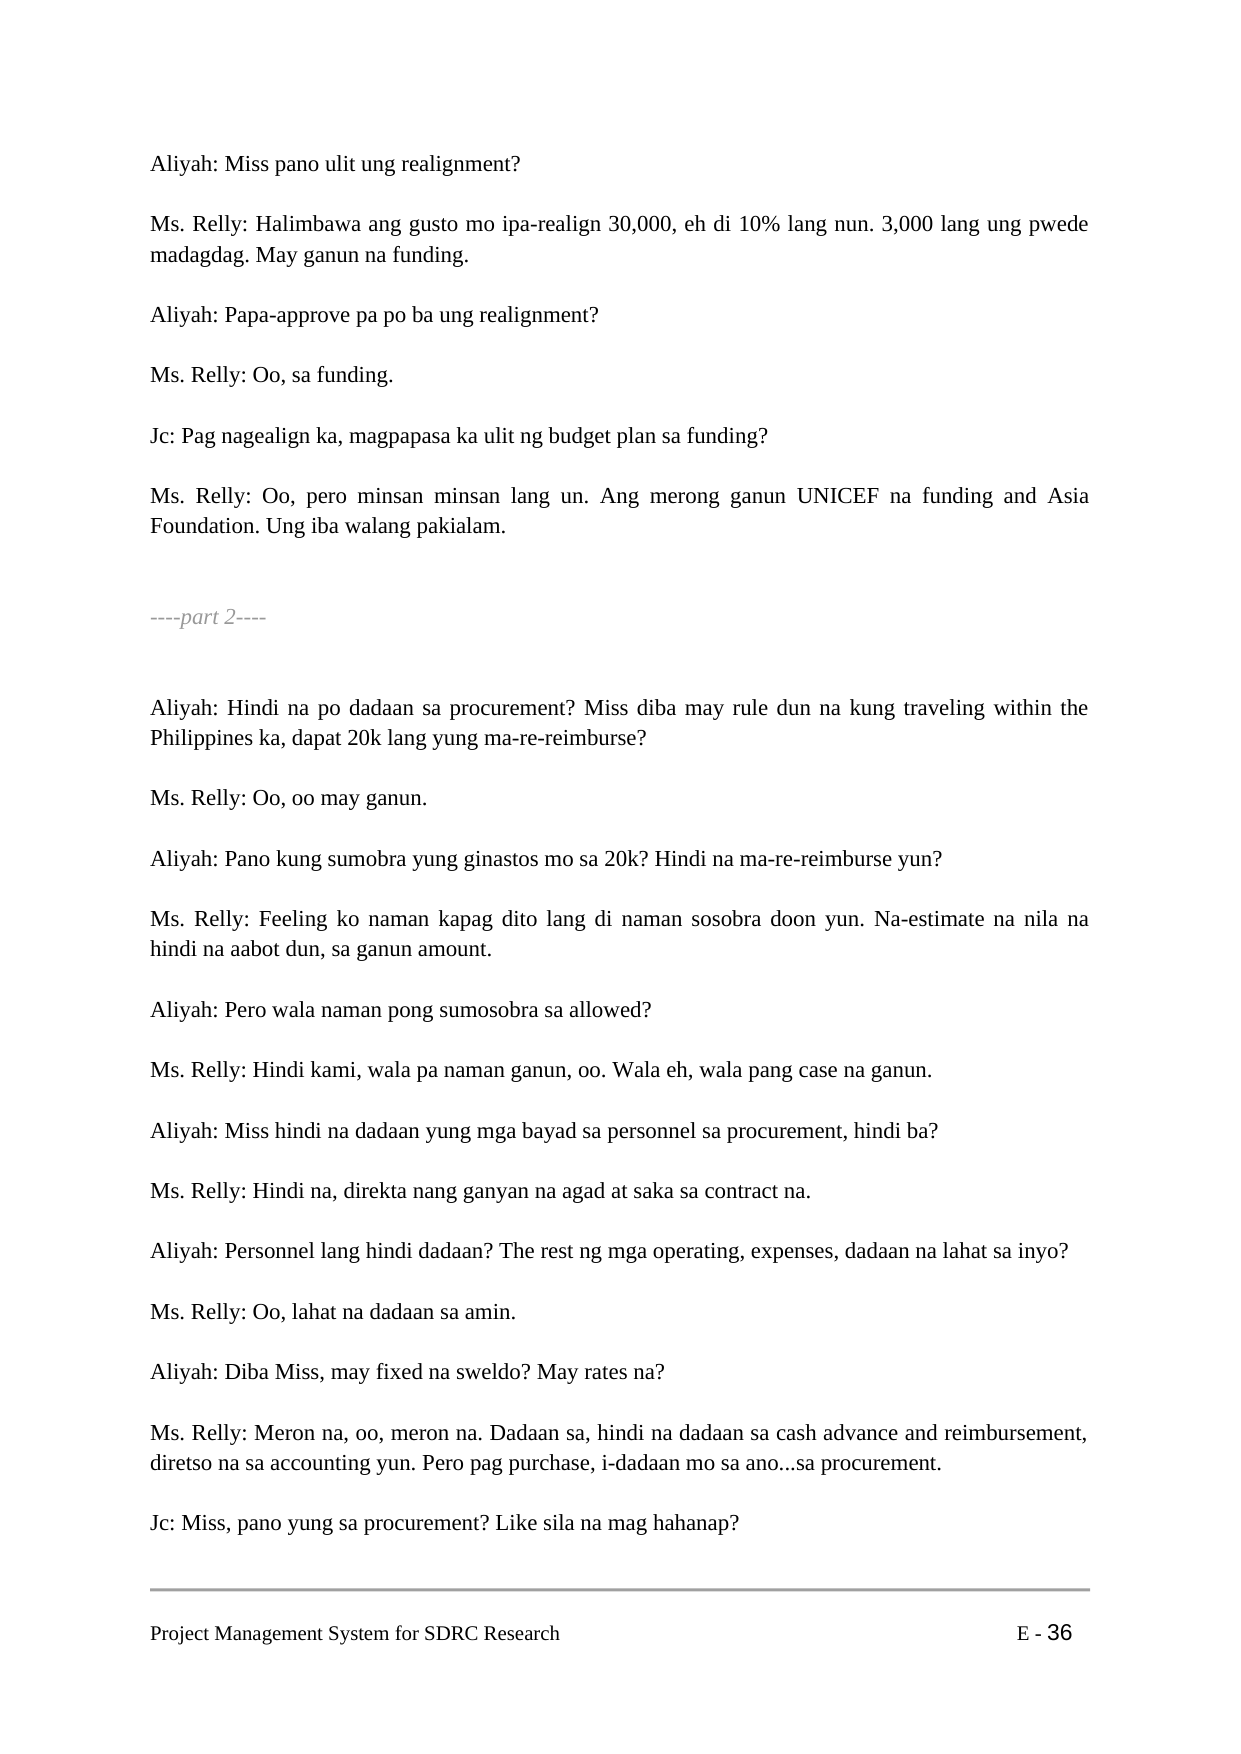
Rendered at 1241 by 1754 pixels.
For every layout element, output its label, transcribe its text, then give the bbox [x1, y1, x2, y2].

text Jc: Pag nagealign ka, magpapasa ka ulit ng budget plan sa funding? [150, 422, 1090, 448]
text Ms. Relly: Meron na, oo, meron na. Dadaan sa, hindi na dadaan sa cash advance and reimbursement, diretso na sa accounting yun. Pero pag purchase, i-dadaan mo sa ano...sa procurement. [150, 1419, 1090, 1475]
text Aliyah: Pano kung sumobra yung ginastos mo sa 20k? Hindi na ma-re-reimburse yun? [150, 845, 1090, 871]
text Ms. Relly: Oo, oo may ganun. [150, 784, 1090, 811]
text Ms. Relly: Oo, sa funding. [150, 361, 1090, 388]
text Aliyah: Pero wala naman pong sumosobra sa allowed? [150, 996, 1090, 1022]
text Ms. Relly: Feeling ko naman kapag dito lang di naman sosobra doon yun. Na-estimate na nila na hindi na aabot dun, sa ganun amount. [150, 905, 1090, 962]
text Aliyah: Diba Miss, may fixed na sweldo? May rates na? [150, 1358, 1090, 1385]
text Aliyah: Miss pano ulit ung realignment? [150, 150, 1090, 176]
text Ms. Relly: Oo, lahat na dadaan sa amin. [150, 1298, 1090, 1324]
text Ms. Relly: Halimbawa ang gusto mo ipa-realign 30,000, eh di 10% lang nun. 3,000 lang ung pwede madagdag. May ganun na funding. [150, 210, 1090, 267]
text Ms. Relly: Hindi kami, wala pa naman ganun, oo. Wala eh, wala pang case na ganun. [150, 1056, 1090, 1083]
text Ms. Relly: Oo, pero minsan minsan lang un. Ang merong ganun UNICEF na funding and Asia Foundation. Ung iba walang pakialam. [150, 482, 1090, 539]
text Aliyah: Miss hindi na dadaan yung mga bayad sa personnel sa procurement, hindi ba? [150, 1117, 1090, 1143]
text ----part 2---- [150, 603, 1090, 629]
text Aliyah: Hindi na po dadaan sa procurement? Miss diba may rule dun na kung traveling within the Philippines ka, dapat 20k lang yung ma-re-reimburse? [150, 694, 1090, 750]
text Ms. Relly: Hindi na, direkta nang ganyan na agad at saka sa contract na. [150, 1177, 1090, 1203]
text Aliyah: Personnel lang hindi dadaan? The rest ng mga operating, expenses, dadaan na lahat sa inyo? [150, 1237, 1090, 1264]
text Jc: Miss, pano yung sa procurement? Like sila na mag hahanap? [150, 1509, 1090, 1536]
text Aliyah: Papa-approve pa po ba ung realignment? [150, 301, 1090, 327]
